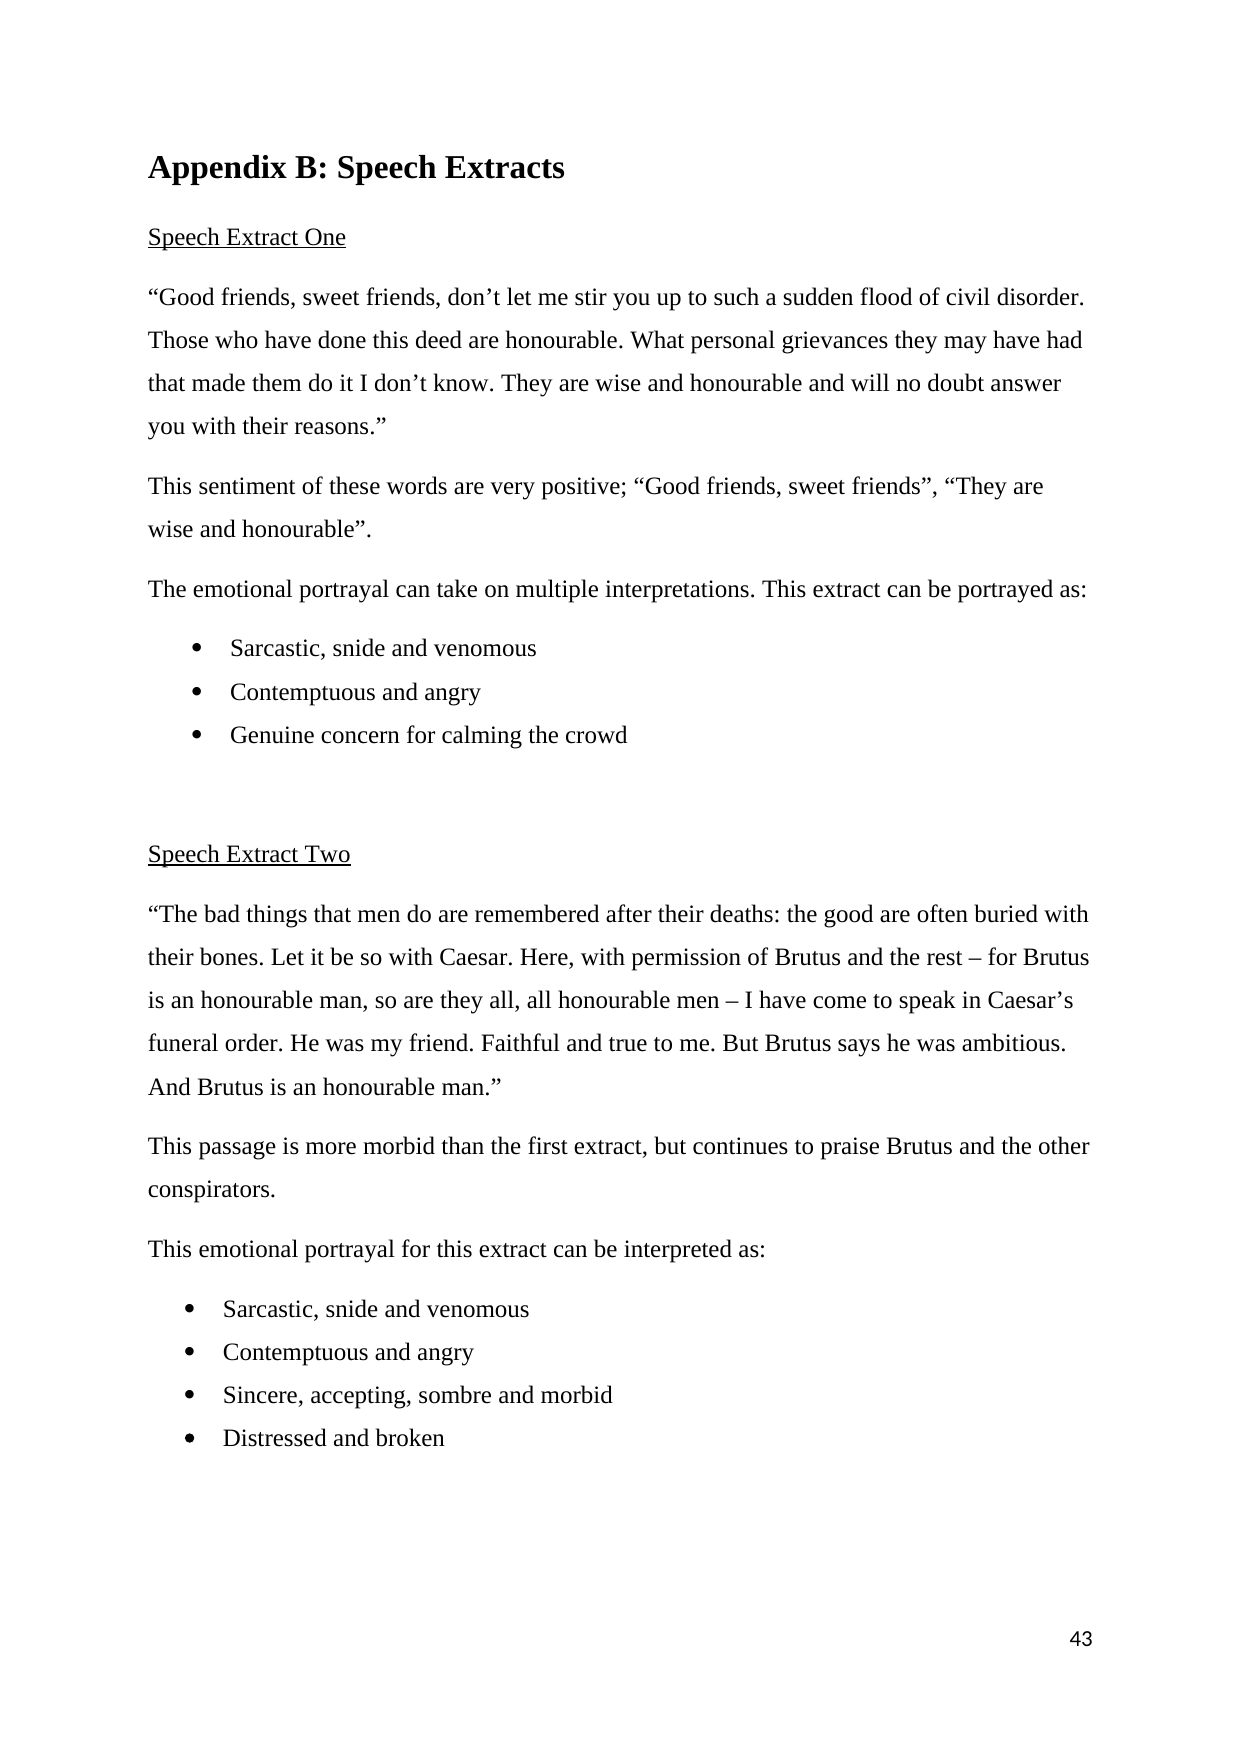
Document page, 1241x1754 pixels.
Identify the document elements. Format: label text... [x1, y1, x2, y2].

list Contemptuous and angry [185, 1337, 1092, 1366]
list Sincere, accepting, sombre and morbid [185, 1380, 1092, 1409]
text “The bad things that men do are remembered after their deaths: the good are often buried with their bones. Let it be so with Caesar. Here, with permission of Brutus and the rest – for Brutus is an honourable man, so are they all, all honourable men – I have come to speak in Caesar’s funeral order. He was my friend. Faithful and true to me. But Brutus says he was ambitious. And Brutus is an honourable man.” [148, 899, 1092, 1100]
list Sarcastic, snide and venomous [185, 1294, 1092, 1323]
text This emotional portrayal for this extract can be interpreted as: [148, 1234, 1092, 1263]
text The emotional portrayal can take on multiple interpretations. This extract can be portrayed as: [148, 574, 1092, 602]
list Contemptuous and angry [192, 677, 1092, 705]
list Distressed and broken [185, 1423, 1092, 1452]
text Speech Extract Two [148, 839, 1092, 868]
list Sarcastic, snide and venomous [192, 633, 1092, 662]
list Genuine concern for calming the crowd [192, 720, 1092, 748]
text This passage is more morbid than the first extract, but continues to praise Brutus and the other conspirators. [148, 1131, 1092, 1203]
text Speech Extract One [148, 222, 1092, 251]
text “Good friends, sweet friends, don’t let me stir you up to such a sudden flood of civil disorder. Those who have done this deed are honourable. What personal grievances they may have had that made them do it I don’t know. They are wise and honourable and will no doubt answer you with their reasons.” [148, 282, 1092, 440]
text Appendix B: Speech Extracts [148, 148, 1092, 186]
text This sentiment of these words are very positive; “Good friends, sweet friends”, “They are wise and honourable”. [148, 471, 1092, 543]
